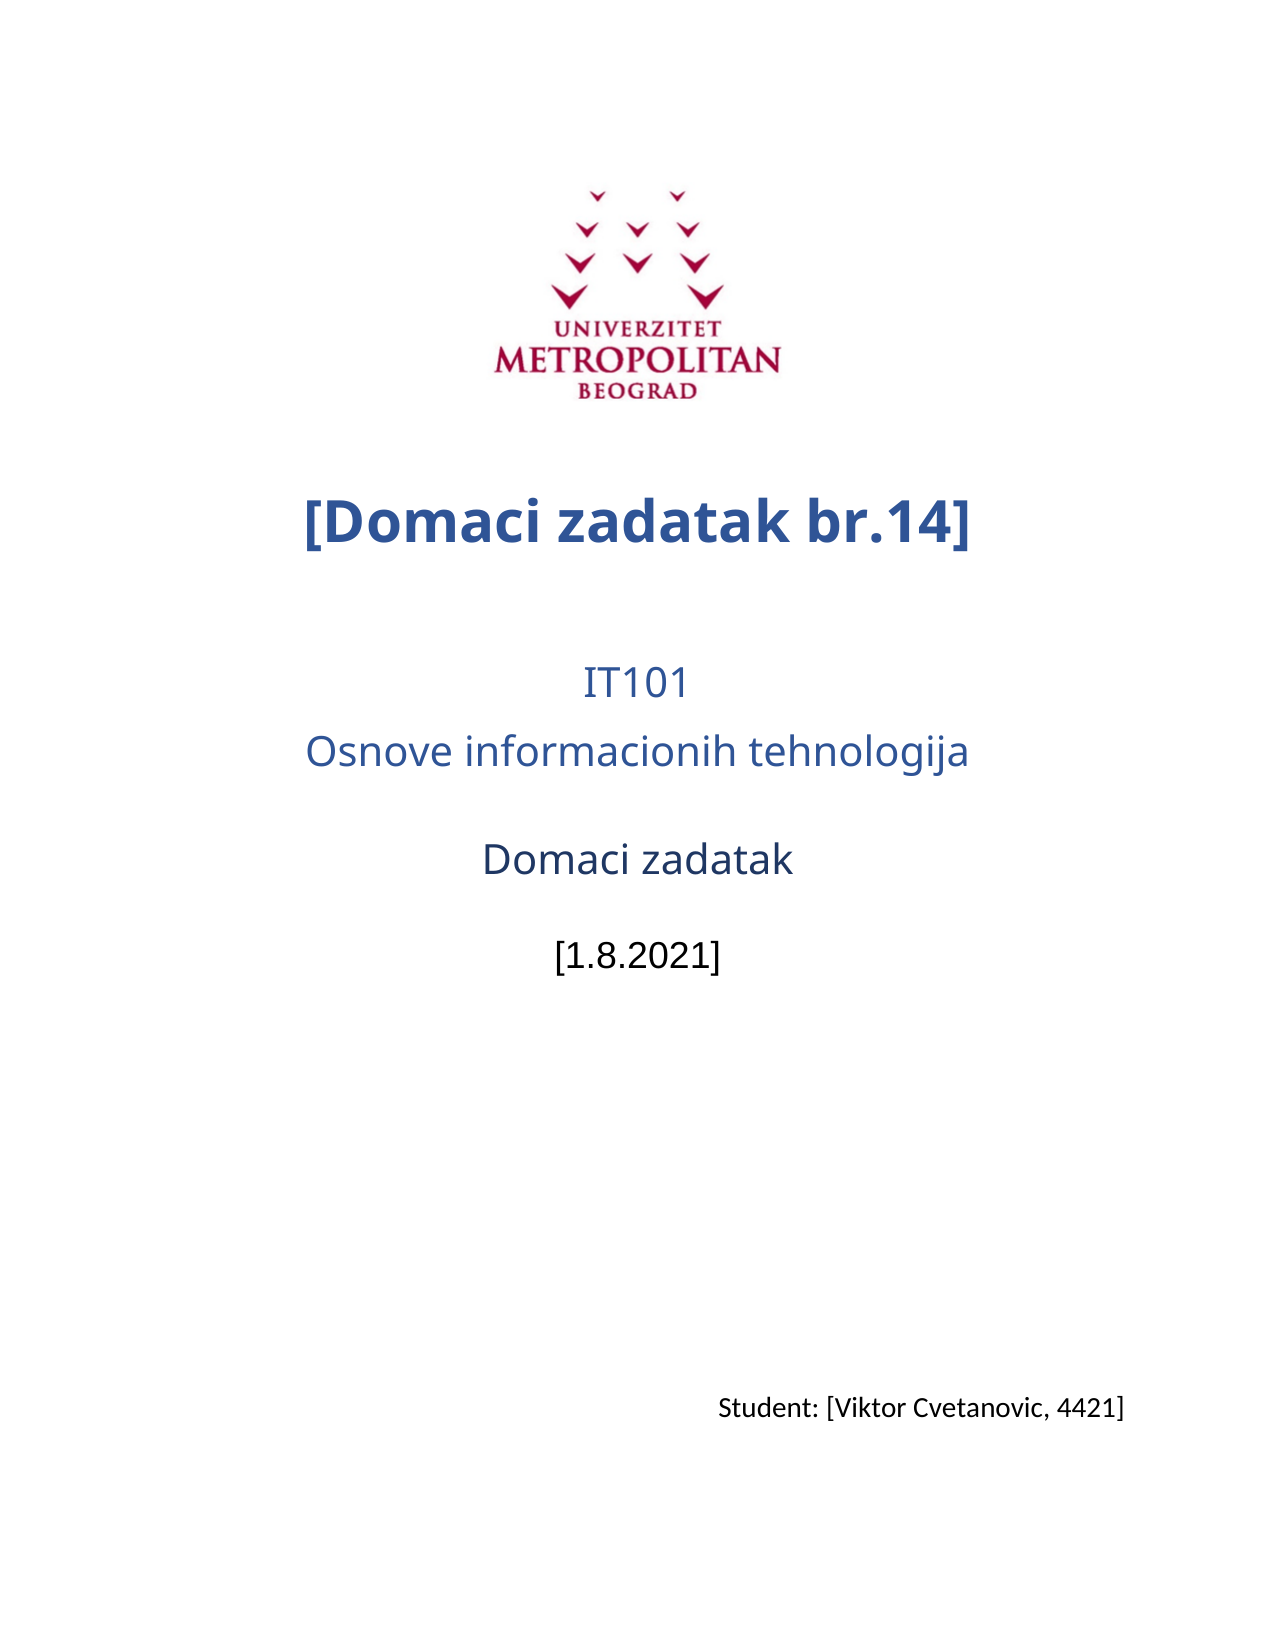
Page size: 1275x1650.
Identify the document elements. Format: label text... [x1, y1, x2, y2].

subtitle Domaci zadatak [150, 829, 1125, 886]
subtitle [Domaci zadatak br.14] [150, 480, 1125, 559]
subtitle Osnove informacionih tehnologija [150, 722, 1125, 778]
text Student: [Viktor Cvetanovic, 4421] [150, 1389, 1125, 1425]
text [1.8.2021] [150, 933, 1125, 976]
picture [466, 150, 809, 430]
subtitle IT101 [150, 652, 1125, 709]
